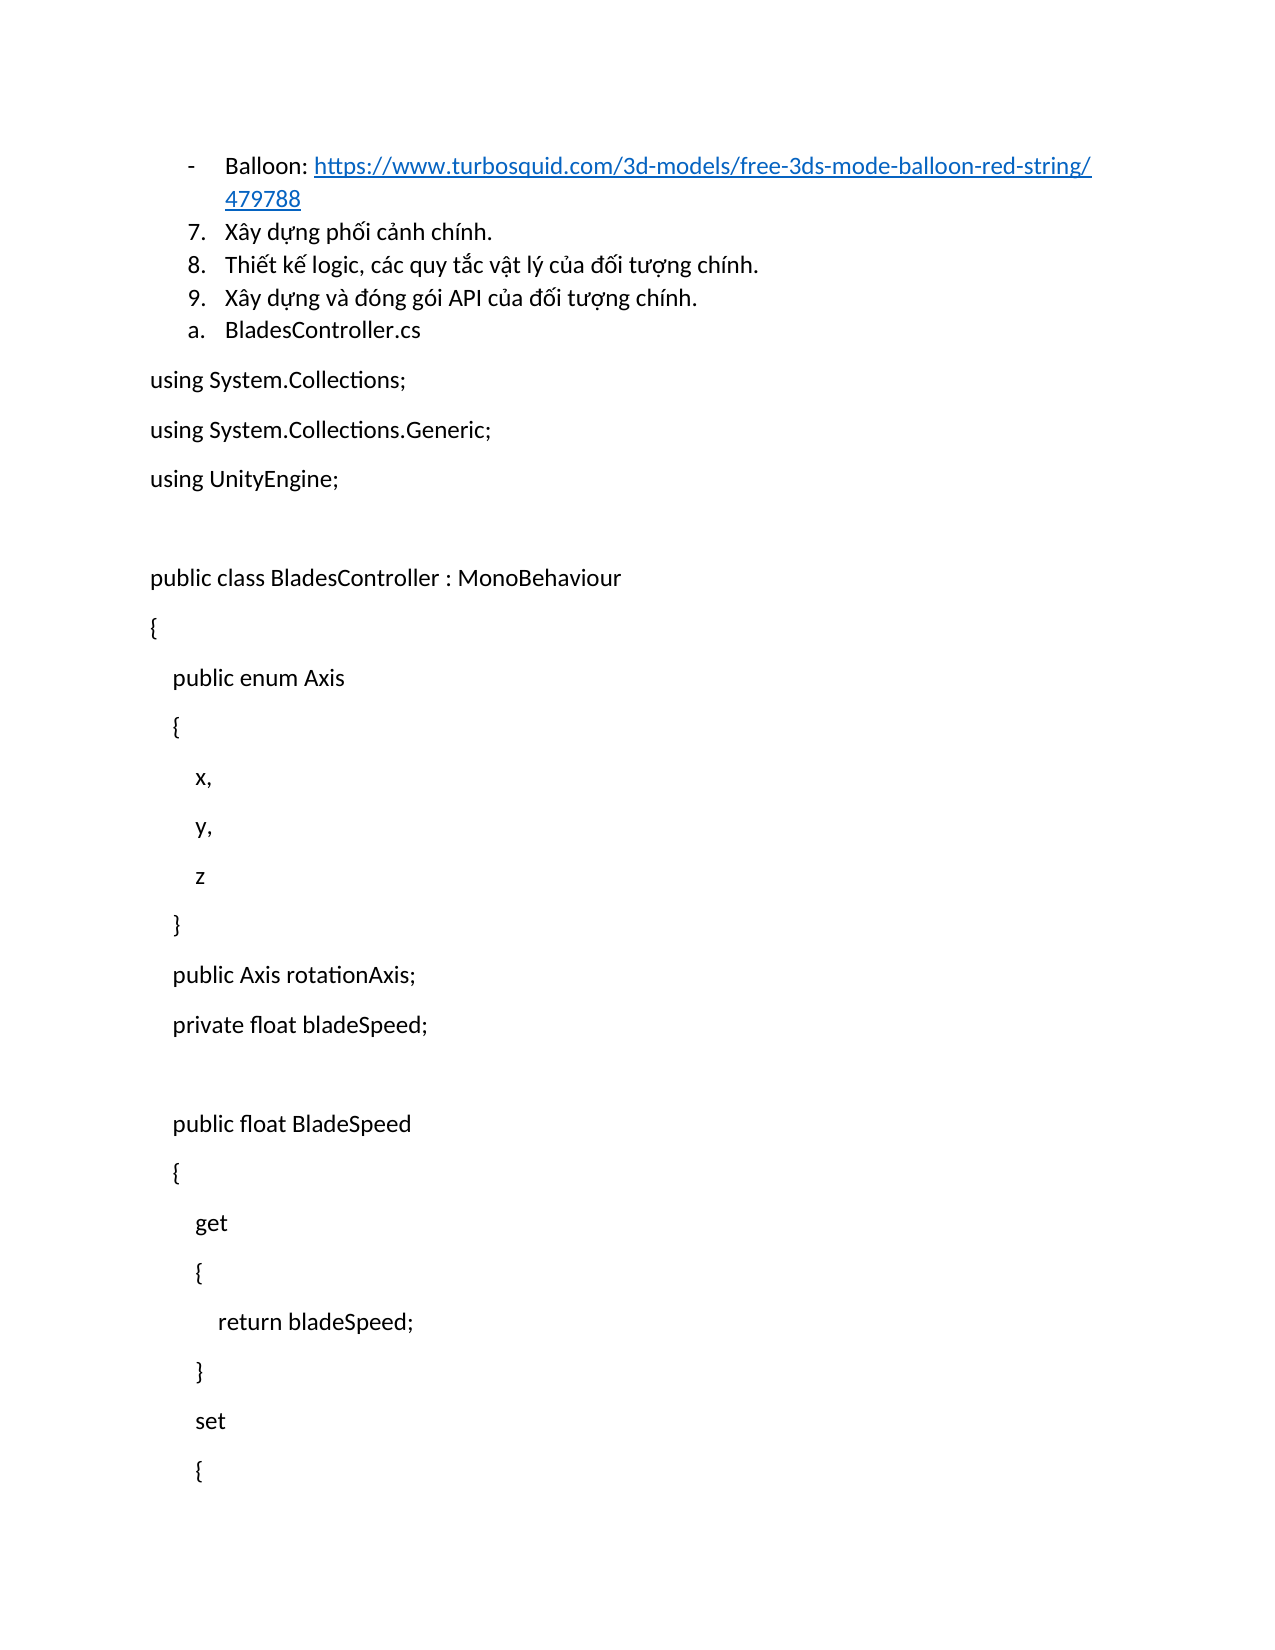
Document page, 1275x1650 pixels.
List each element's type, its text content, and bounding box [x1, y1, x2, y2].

list Xây dựng phối cảnh chính. [187, 216, 1125, 246]
text public class BladesController : MonoBehaviour [150, 562, 1125, 593]
text private float bladeSpeed; [150, 1009, 1125, 1039]
text { [150, 711, 1125, 742]
text set [150, 1405, 1125, 1436]
text public enum Axis [150, 662, 1125, 692]
text x, [150, 761, 1125, 791]
text return bladeSpeed; [150, 1306, 1125, 1337]
text } [150, 1356, 1125, 1386]
text { [150, 1257, 1125, 1287]
list BladesController.cs [187, 314, 1125, 345]
text z [150, 860, 1125, 891]
text using System.Collections.Generic; [150, 414, 1125, 444]
text { [150, 1157, 1125, 1188]
text { [150, 612, 1125, 643]
text } [150, 909, 1125, 940]
list Xây dựng và đóng gói API của đối tượng chính. [187, 282, 1125, 312]
text public float BladeSpeed [150, 1108, 1125, 1138]
text public Axis rotationAxis; [150, 959, 1125, 990]
list Thiết kế logic, các quy tắc vật lý của đối tượng chính. [187, 249, 1125, 279]
text using System.Collections; [150, 364, 1125, 395]
list Balloon: https://www.turbosquid.com/3d-models/free-3ds-mode-balloon-red-string/479788 [187, 150, 1125, 213]
text { [150, 1455, 1125, 1486]
text get [150, 1207, 1125, 1238]
text y, [150, 810, 1125, 841]
text using UnityEngine; [150, 463, 1125, 494]
